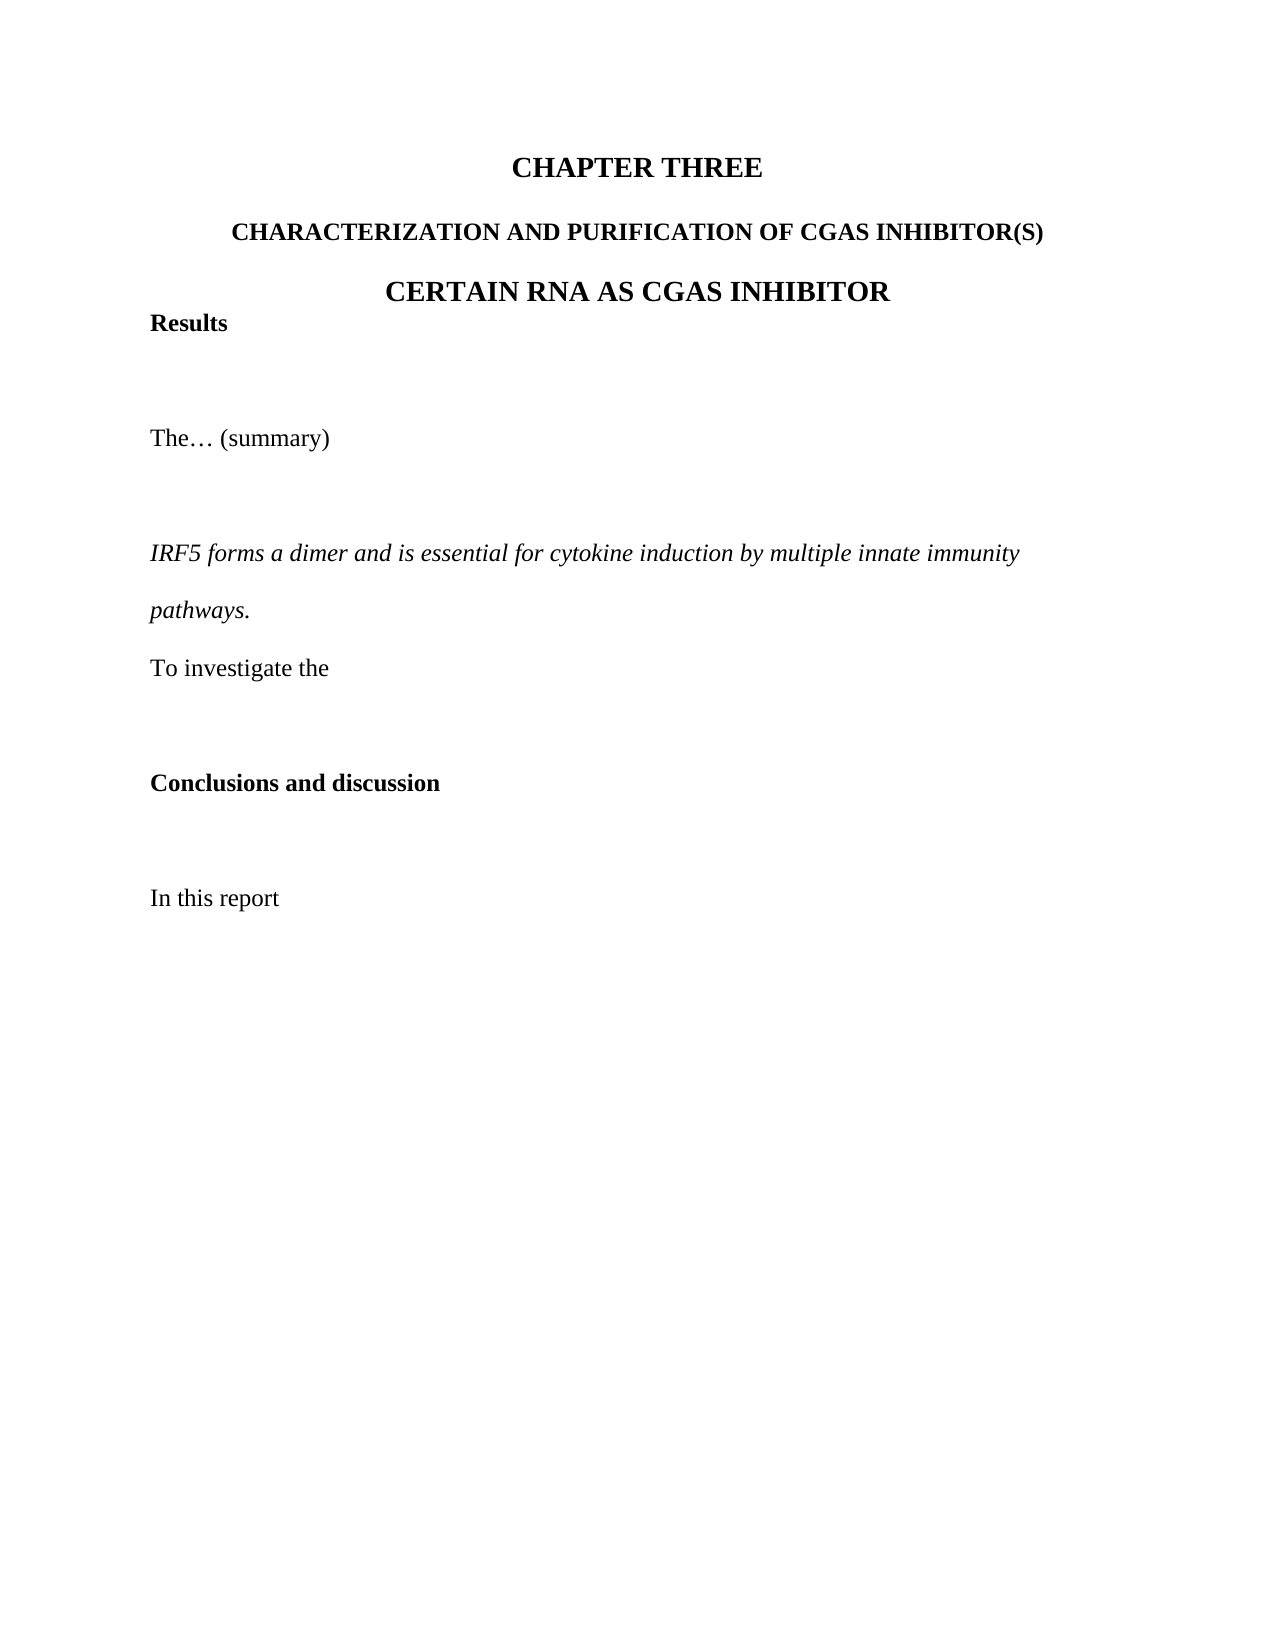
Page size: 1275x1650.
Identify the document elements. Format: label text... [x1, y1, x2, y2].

text To investigate the [150, 653, 1125, 682]
text Characterization and Purification of cGAS inhibitor(s) [150, 217, 1125, 246]
text Results [150, 308, 1125, 337]
text The… (summary) [150, 423, 1125, 452]
text Certain RNA as cGAS inhibitor [150, 274, 1125, 308]
text Conclusions and discussion [150, 768, 1125, 797]
text IRF5 forms a dimer and is essential for cytokine induction by multiple innate immunity pathways. [150, 538, 1125, 624]
text In this report [150, 883, 1125, 912]
text CHAPTER THREE [150, 150, 1125, 217]
